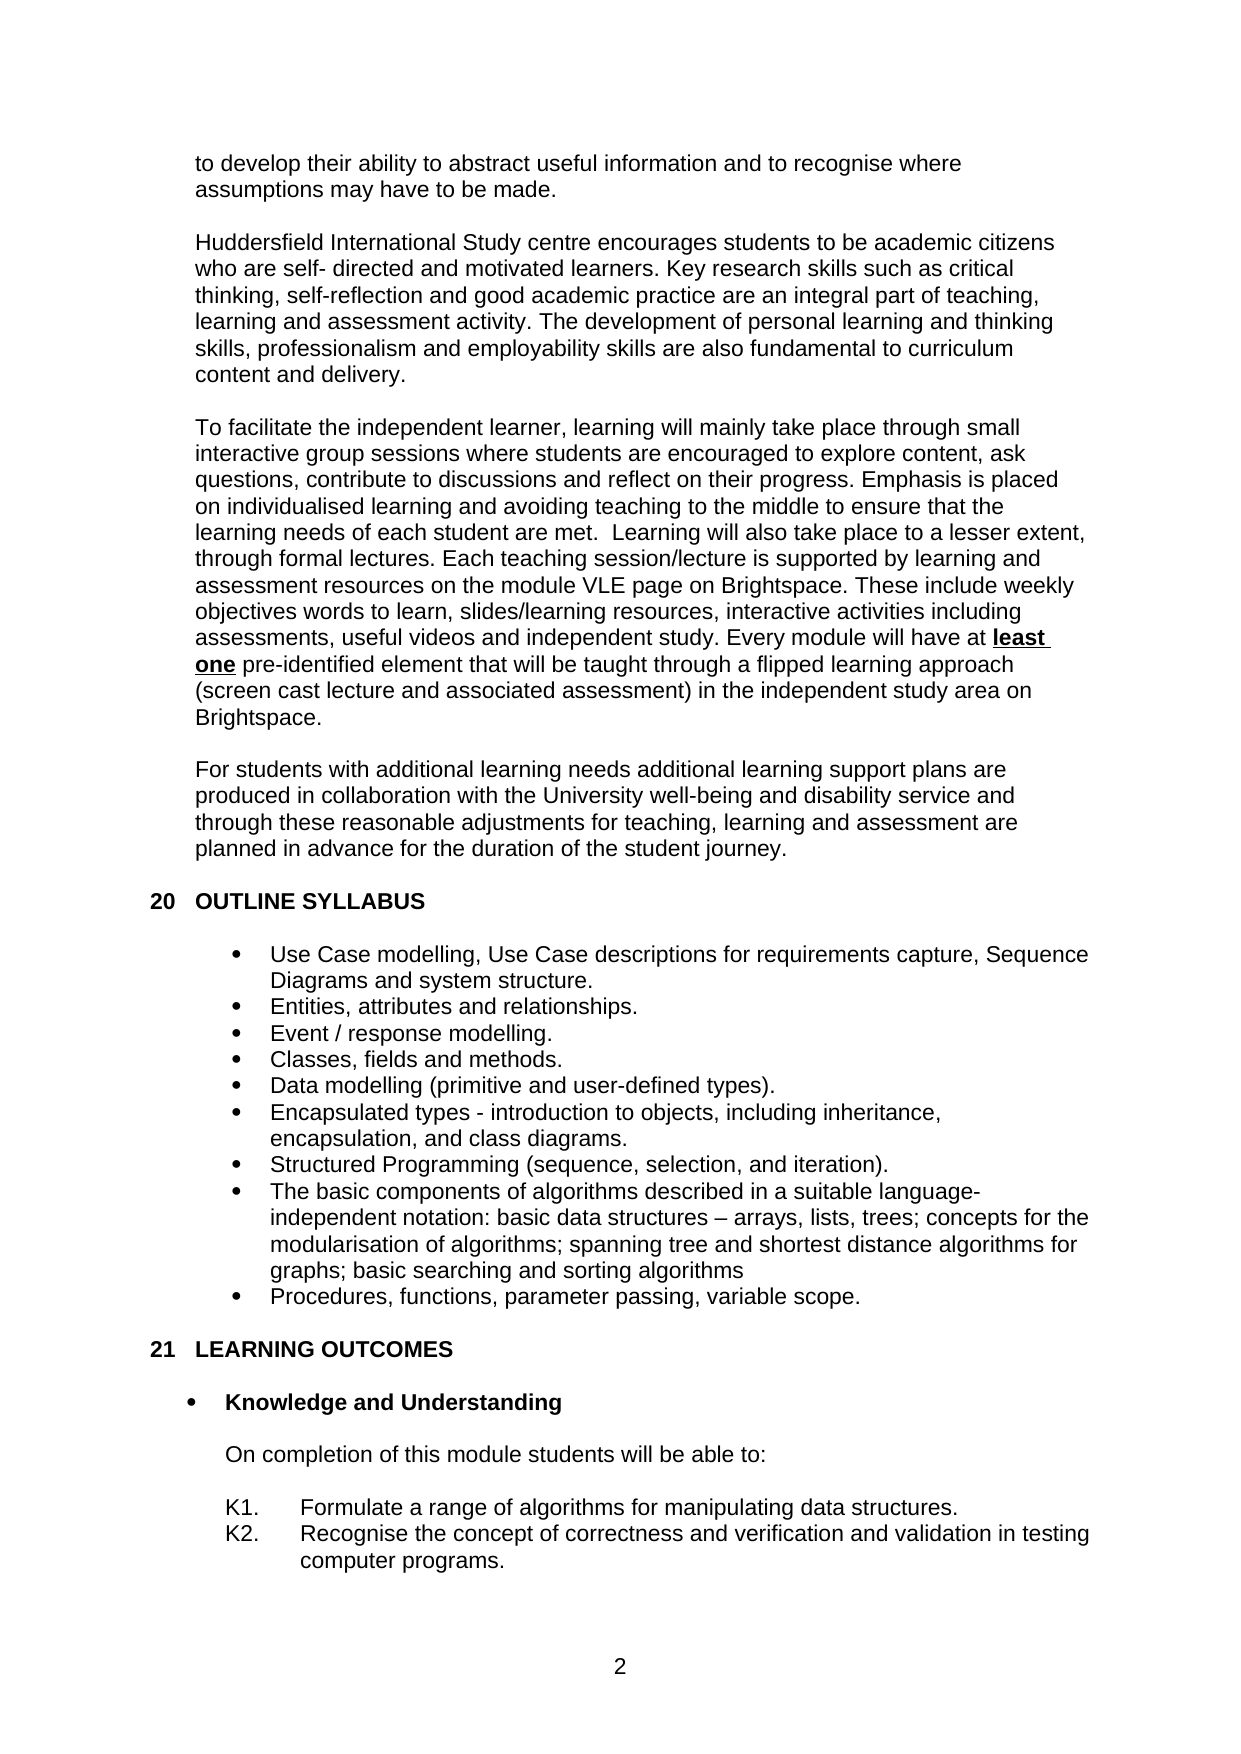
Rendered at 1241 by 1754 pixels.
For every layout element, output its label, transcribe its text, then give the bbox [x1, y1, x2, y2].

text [195, 150, 1090, 203]
list Encapsulated types - introduction to objects, including inheritance, encapsulation, and class diagrams. [232, 1099, 1090, 1151]
list Structured Programming (sequence, selection, and iteration). [232, 1151, 1090, 1178]
text On completion of this module students will be able to: [225, 1441, 1090, 1468]
text Huddersfield International Study centre encourages students to be academic citizens who are self- directed and motivated learners. Key research skills such as critical thinking, self-reflection and good academic practice are an integral part of teaching, learning and assessment activity. The development of personal learning and thinking skills, professionalism and employability skills are also fundamental to curriculum content and delivery. [195, 229, 1090, 387]
text K1. Formulate a range of algorithms for manipulating data structures. [225, 1494, 1090, 1520]
text To facilitate the independent learner, learning will mainly take place through small interactive group sessions where students are encouraged to explore content, ask questions, contribute to discussions and reflect on their progress. Emphasis is placed on individualised learning and avoiding teaching to the middle to ensure that the learning needs of each student are met. Learning will also take place to a lesser extent, through formal lectures. Each teaching session/lecture is supported by learning and assessment resources on the module VLE page on Brightspace. These include weekly objectives words to learn, slides/learning resources, interactive activities including assessments, useful videos and independent study. Every module will have at least one pre-identified element that will be taught through a flipped learning approach (screen cast lecture and associated assessment) in the independent study area on Brightspace. [195, 413, 1090, 730]
text K2. Recognise the concept of correctness and verification and validation in testing computer programs. [225, 1520, 1090, 1573]
subtitle OUTLINE SYLLABUS [150, 888, 1090, 914]
list Use Case modelling, Use Case descriptions for requirements capture, Sequence Diagrams and system structure. [232, 941, 1090, 993]
list Procedures, functions, parameter passing, variable scope. [232, 1283, 1090, 1309]
list The basic components of algorithms described in a suitable language-independent notation: basic data structures – arrays, lists, trees; concepts for the modularisation of algorithms; spanning tree and shortest distance algorithms for graphs; basic searching and sorting algorithms [232, 1178, 1090, 1283]
subtitle Knowledge and Understanding [187, 1389, 1090, 1415]
list Entities, attributes and relationships. [232, 993, 1090, 1020]
text For students with additional learning needs additional learning support plans are produced in collaboration with the University well-being and disability service and through these reasonable adjustments for teaching, learning and assessment are planned in advance for the duration of the student journey. [195, 756, 1090, 862]
subtitle LEARNING OUTCOMES [150, 1336, 1090, 1362]
list Classes, fields and methods. [232, 1046, 1090, 1072]
list Event / response modelling. [232, 1020, 1090, 1046]
list Data modelling (primitive and user-defined types). [232, 1072, 1090, 1099]
